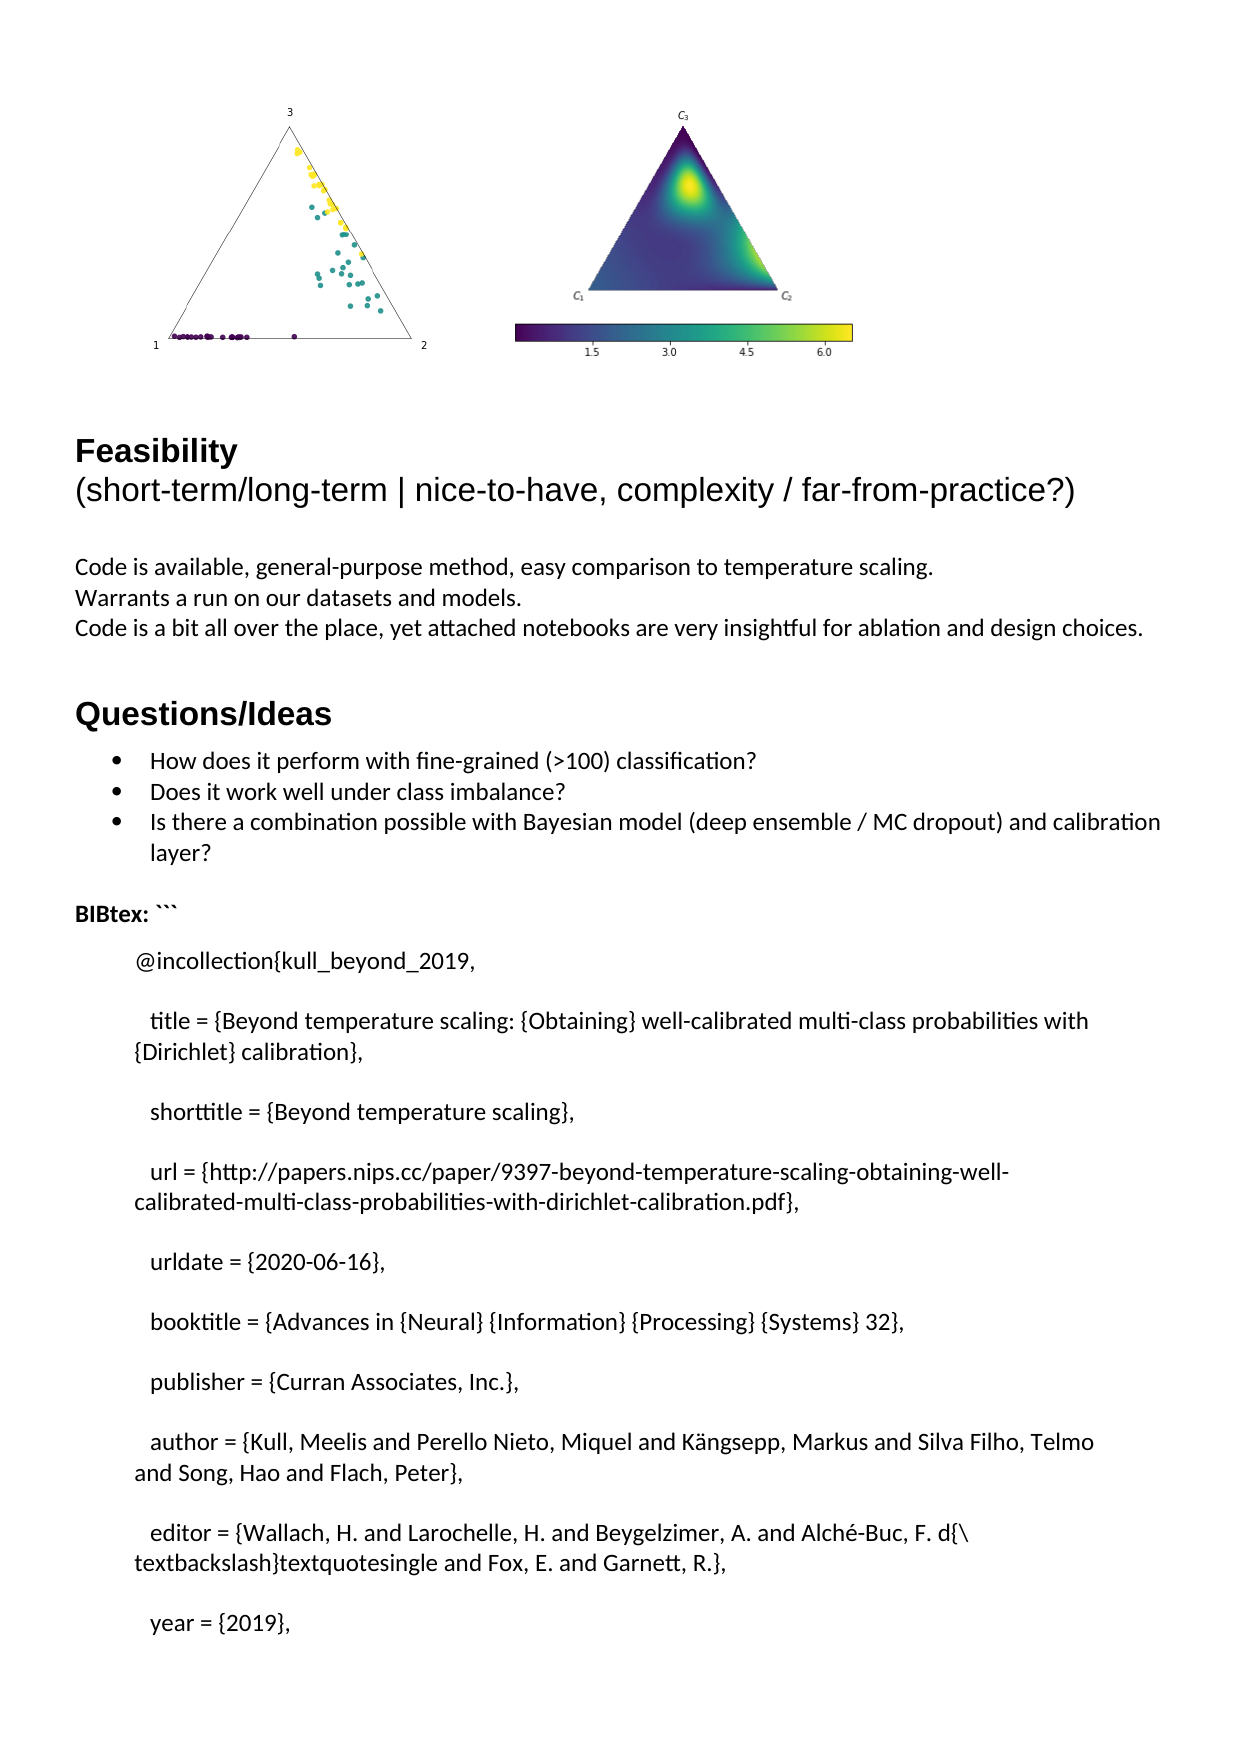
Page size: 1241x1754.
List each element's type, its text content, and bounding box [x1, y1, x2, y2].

text year = {2019}, [134, 1607, 1106, 1638]
text author = {Kull, Meelis and Perello Nieto, Miquel and Kängsepp, Markus and Silva Filho, Telmo and Song, Hao and Flach, Peter}, [134, 1426, 1106, 1487]
list Does it work well under class imbalance? [112, 776, 1165, 806]
text url = {http://papers.nips.cc/paper/9397-beyond-temperature-scaling-obtaining-well-calibrated-multi-class-probabilities-with-dirichlet-calibration.pdf}, [134, 1156, 1106, 1217]
text editor = {Wallach, H. and Larochelle, H. and Beygelzimer, A. and Alché-Buc, F. d{\textbackslash}textquotesingle and Fox, E. and Garnett, R.}, [134, 1517, 1106, 1578]
picture [504, 102, 862, 365]
subtitle Questions/Ideas [75, 694, 1165, 733]
picture [94, 101, 465, 364]
list Is there a combination possible with Bayesian model (deep ensemble / MC dropout) and calibration layer? [112, 806, 1165, 867]
text shorttitle = {Beyond temperature scaling}, [134, 1096, 1106, 1126]
text Code is available, general-purpose method, easy comparison to temperature scaling. Warrants a run on our datasets and models. Code is a bit all over the place, yet attached notebooks are very insightful for ablation and design choices. [75, 551, 1165, 643]
text urldate = {2020-06-16}, [134, 1246, 1106, 1277]
subtitle Feasibility (short-term/long-term | nice-to-have, complexity / far-from-practice?) [75, 432, 1165, 508]
text publisher = {Curran Associates, Inc.}, [134, 1366, 1106, 1397]
text BIBtex: ``` [75, 898, 1165, 928]
list How does it perform with fine-grained (>100) classification? [112, 745, 1165, 776]
text title = {Beyond temperature scaling: {Obtaining} well-calibrated multi-class probabilities with {Dirichlet} calibration}, [134, 1005, 1106, 1066]
text booktitle = {Advances in {Neural} {Information} {Processing} {Systems} 32}, [134, 1306, 1106, 1337]
text @incollection{kull_beyond_2019, [134, 945, 1106, 976]
